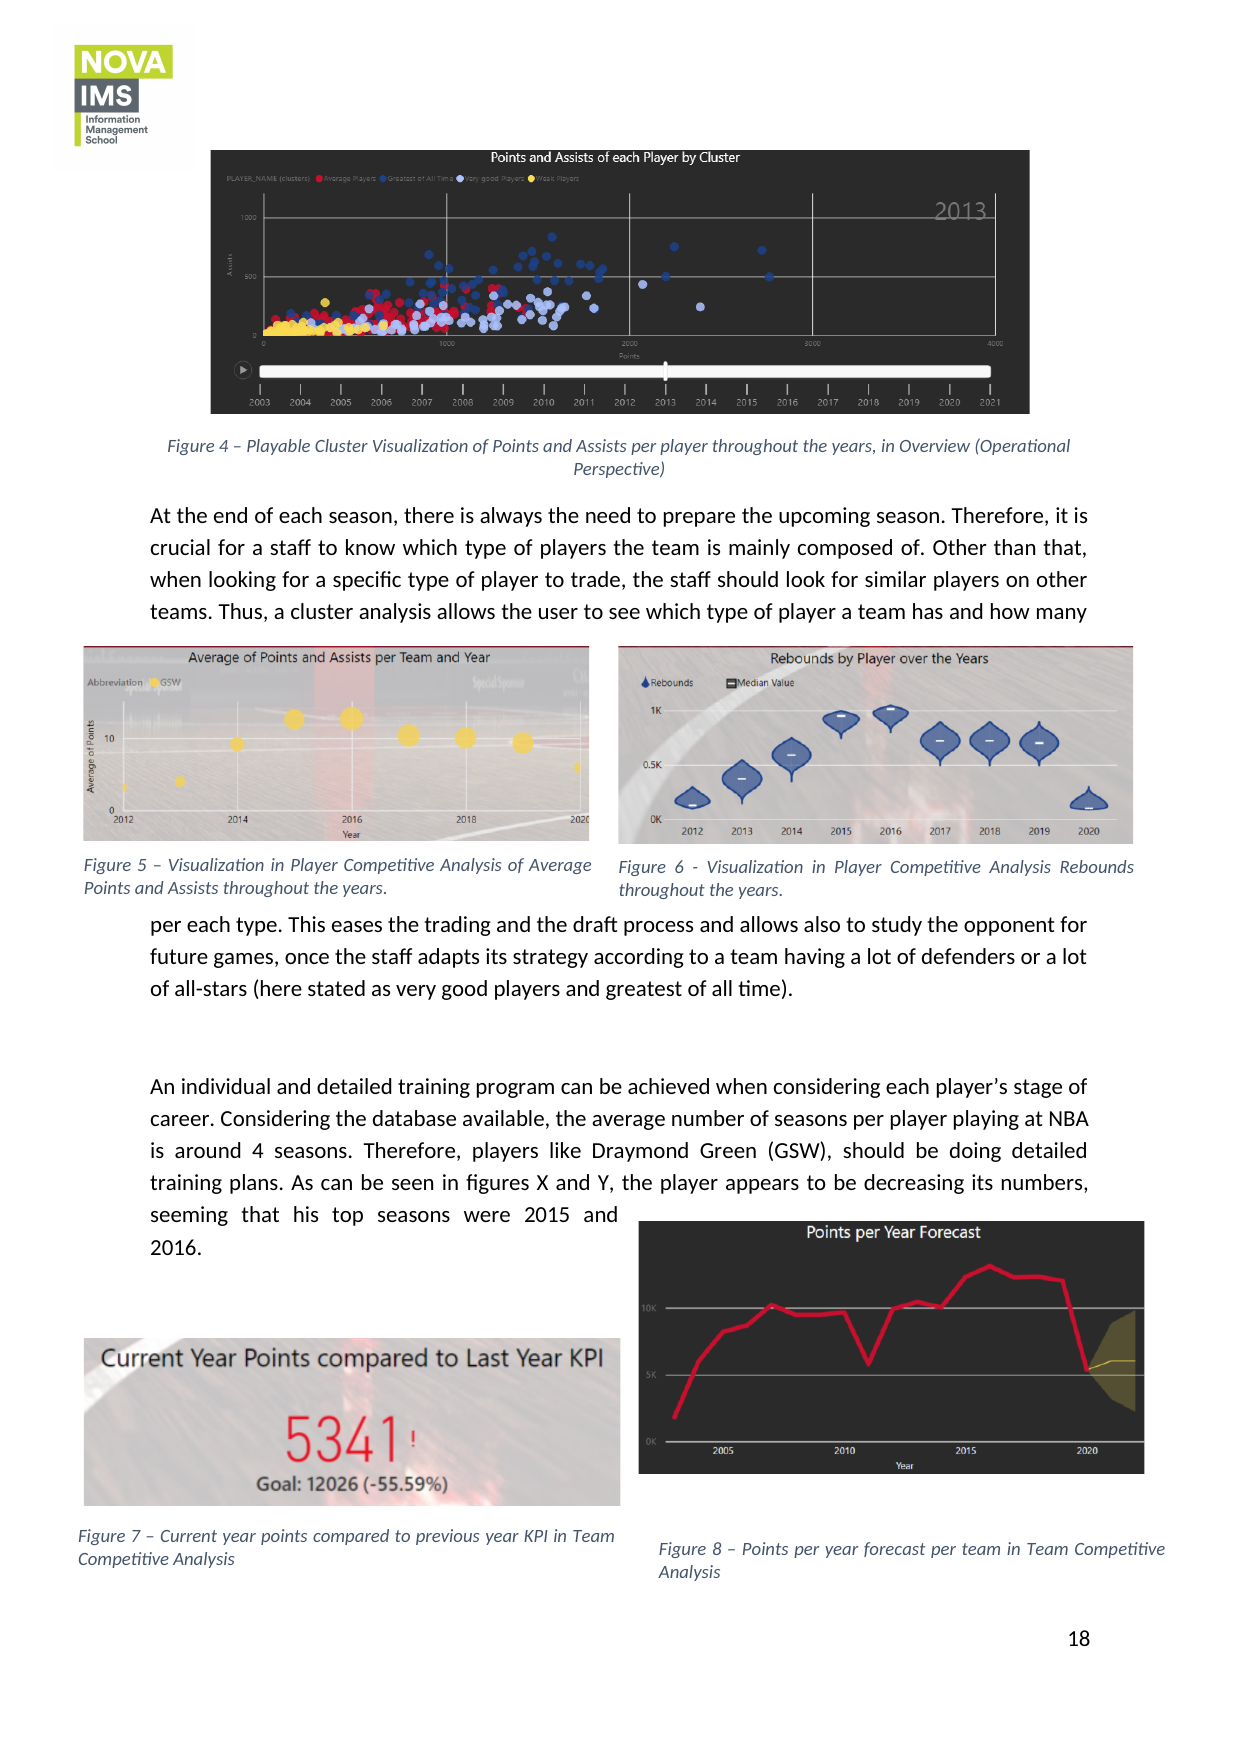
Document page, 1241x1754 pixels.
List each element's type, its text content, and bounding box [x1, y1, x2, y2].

picture [210, 150, 1030, 414]
text Figure 4 – Playable Cluster Visualization of Points and Assists per player throughout the years, in Overview (Operational Perspective) [150, 434, 1090, 480]
text An individual and detailed training program can be achieved when considering each player’s stage of career. Considering the database available, the average number of seasons per player playing at NBA is around 4 seasons. Therefore, players like Draymond Green (GSW), should be doing detailed training plans. As can be seen in figures X and Y, the player appears to be decreasing its numbers, seeming that his top seasons were 2015 and 2016. [150, 1072, 1090, 1261]
picture [50, 25, 197, 171]
picture [618, 646, 1134, 844]
picture [83, 1338, 621, 1506]
picture [638, 1221, 1145, 1474]
picture [83, 646, 590, 841]
